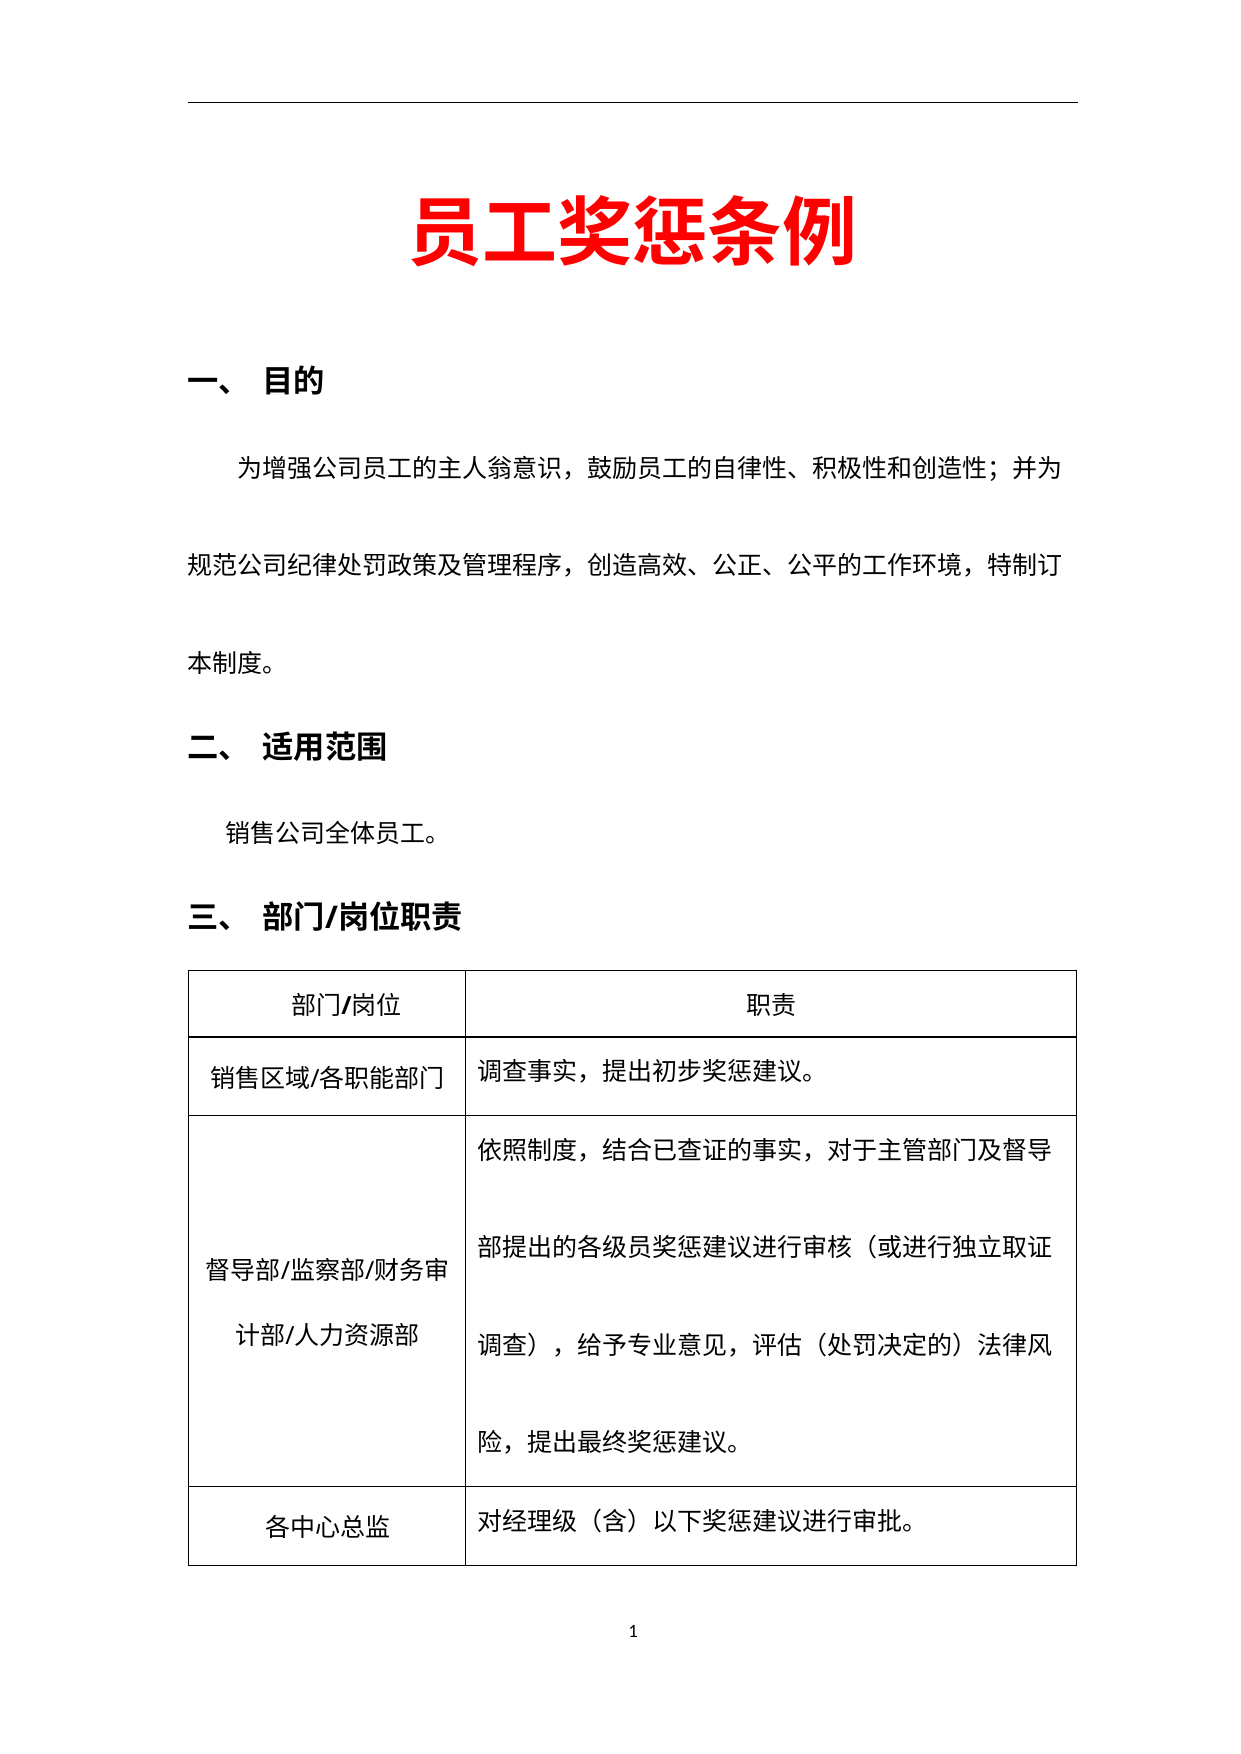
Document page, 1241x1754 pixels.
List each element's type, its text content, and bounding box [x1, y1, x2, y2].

text 销售公司全体员工。 [187, 799, 1078, 864]
table_header 职责 [466, 971, 1076, 1036]
table_cell 对经理级（含）以下奖惩建议进行审批。 [466, 1487, 1076, 1564]
table_cell 督导部/监察部/财务审计部/人力资源部 [189, 1116, 465, 1486]
text 为增强公司员工的主人翁意识，鼓励员工的自律性、积极性和创造性；并为规范公司纪律处罚政策及管理程序，创造高效、公正、公平的工作环境，特制订本制度。 [187, 434, 1078, 694]
list 适用范围 [187, 712, 1078, 777]
table_header 部门/岗位 [189, 971, 465, 1036]
list 目的 [187, 346, 1078, 411]
table_cell 调查事实，提出初步奖惩建议。 [466, 1038, 1076, 1115]
table_cell 依照制度，结合已查证的事实，对于主管部门及督导部提出的各级员奖惩建议进行审核（或进行独立取证调查），给予专业意见，评估（处罚决定的）法律风险，提出最终奖惩建议。 [466, 1116, 1076, 1486]
list 部门/岗位职责 [187, 883, 1078, 948]
table_cell 销售区域/各职能部门 [189, 1038, 465, 1115]
text 员工奖惩条例 [187, 162, 1078, 292]
table_cell 各中心总监 [189, 1487, 465, 1564]
